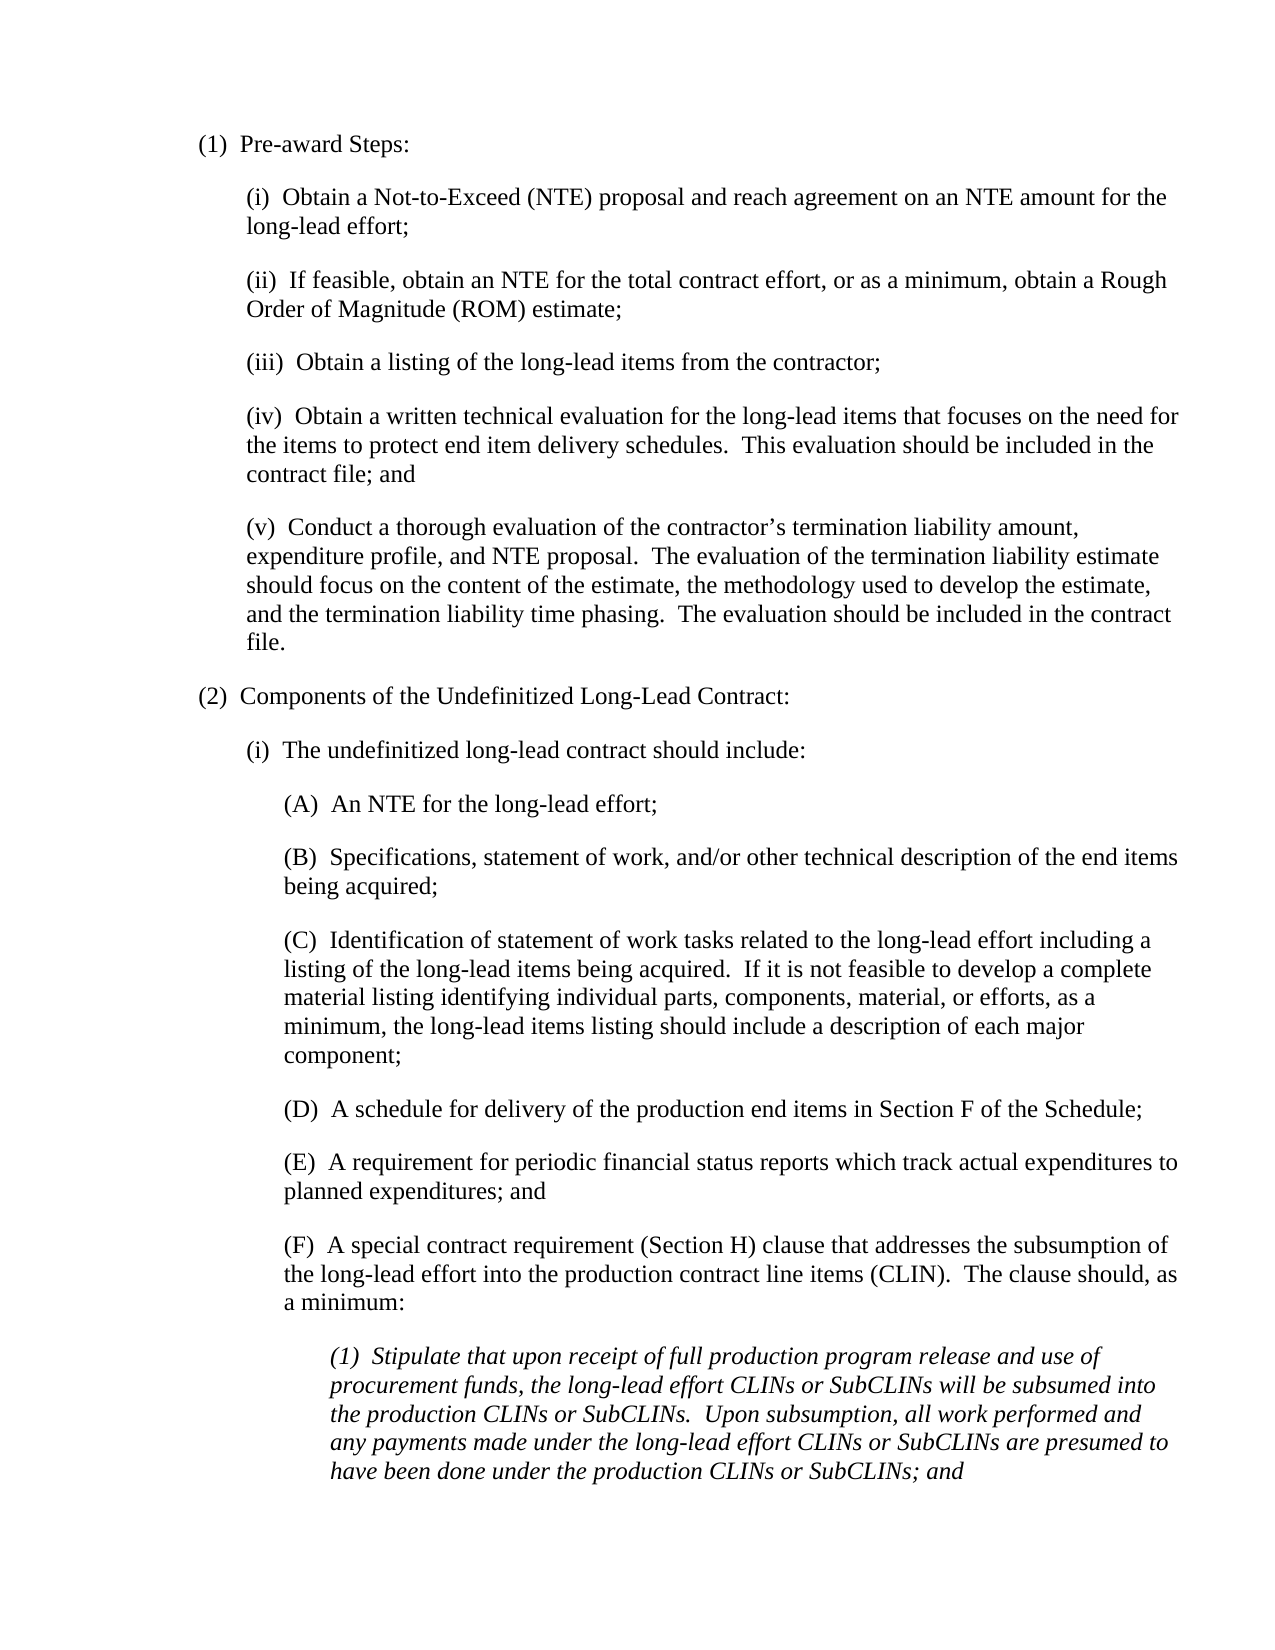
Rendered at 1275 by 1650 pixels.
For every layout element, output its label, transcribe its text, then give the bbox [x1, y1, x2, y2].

list (i) The undefinitized long-lead contract should include: [246, 735, 1185, 764]
list (2) Components of the Undefinitized Long-Lead Contract: [198, 681, 1185, 710]
list (v) Conduct a thorough evaluation of the contractor’s termination liability amount, expenditure profile, and NTE proposal. The evaluation of the termination liability estimate should focus on the content of the estimate, the methodology used to develop the estimate, and the termination liability time phasing. The evaluation should be included in the contract file. [246, 512, 1185, 656]
list (ii) If feasible, obtain an NTE for the total contract effort, or as a minimum, obtain a Rough Order of Magnitude (ROM) estimate; [246, 265, 1185, 322]
list (A) An NTE for the long-lead effort; [283, 789, 1185, 817]
list (1) Pre-award Steps: [198, 129, 1185, 157]
list (C) Identification of statement of work tasks related to the long-lead effort including a listing of the long-lead items being acquired. If it is not feasible to develop a complete material listing identifying individual parts, components, material, or efforts, as a minimum, the long-lead items listing should include a description of each major component; [283, 925, 1185, 1069]
list (i) Obtain a Not-to-Exceed (NTE) proposal and reach agreement on an NTE amount for the long-lead effort; [246, 182, 1185, 240]
list (D) A schedule for delivery of the production end items in Section F of the Schedule; [283, 1094, 1185, 1122]
list (iv) Obtain a written technical evaluation for the long-lead items that focuses on the need for the items to protect end item delivery schedules. This evaluation should be included in the contract file; and [246, 401, 1185, 487]
list (B) Specifications, statement of work, and/or other technical description of the end items being acquired; [283, 842, 1185, 900]
list (E) A requirement for periodic financial status reports which track actual expenditures to planned expenditures; and [283, 1147, 1185, 1205]
list (iii) Obtain a listing of the long-lead items from the contractor; [246, 347, 1185, 376]
